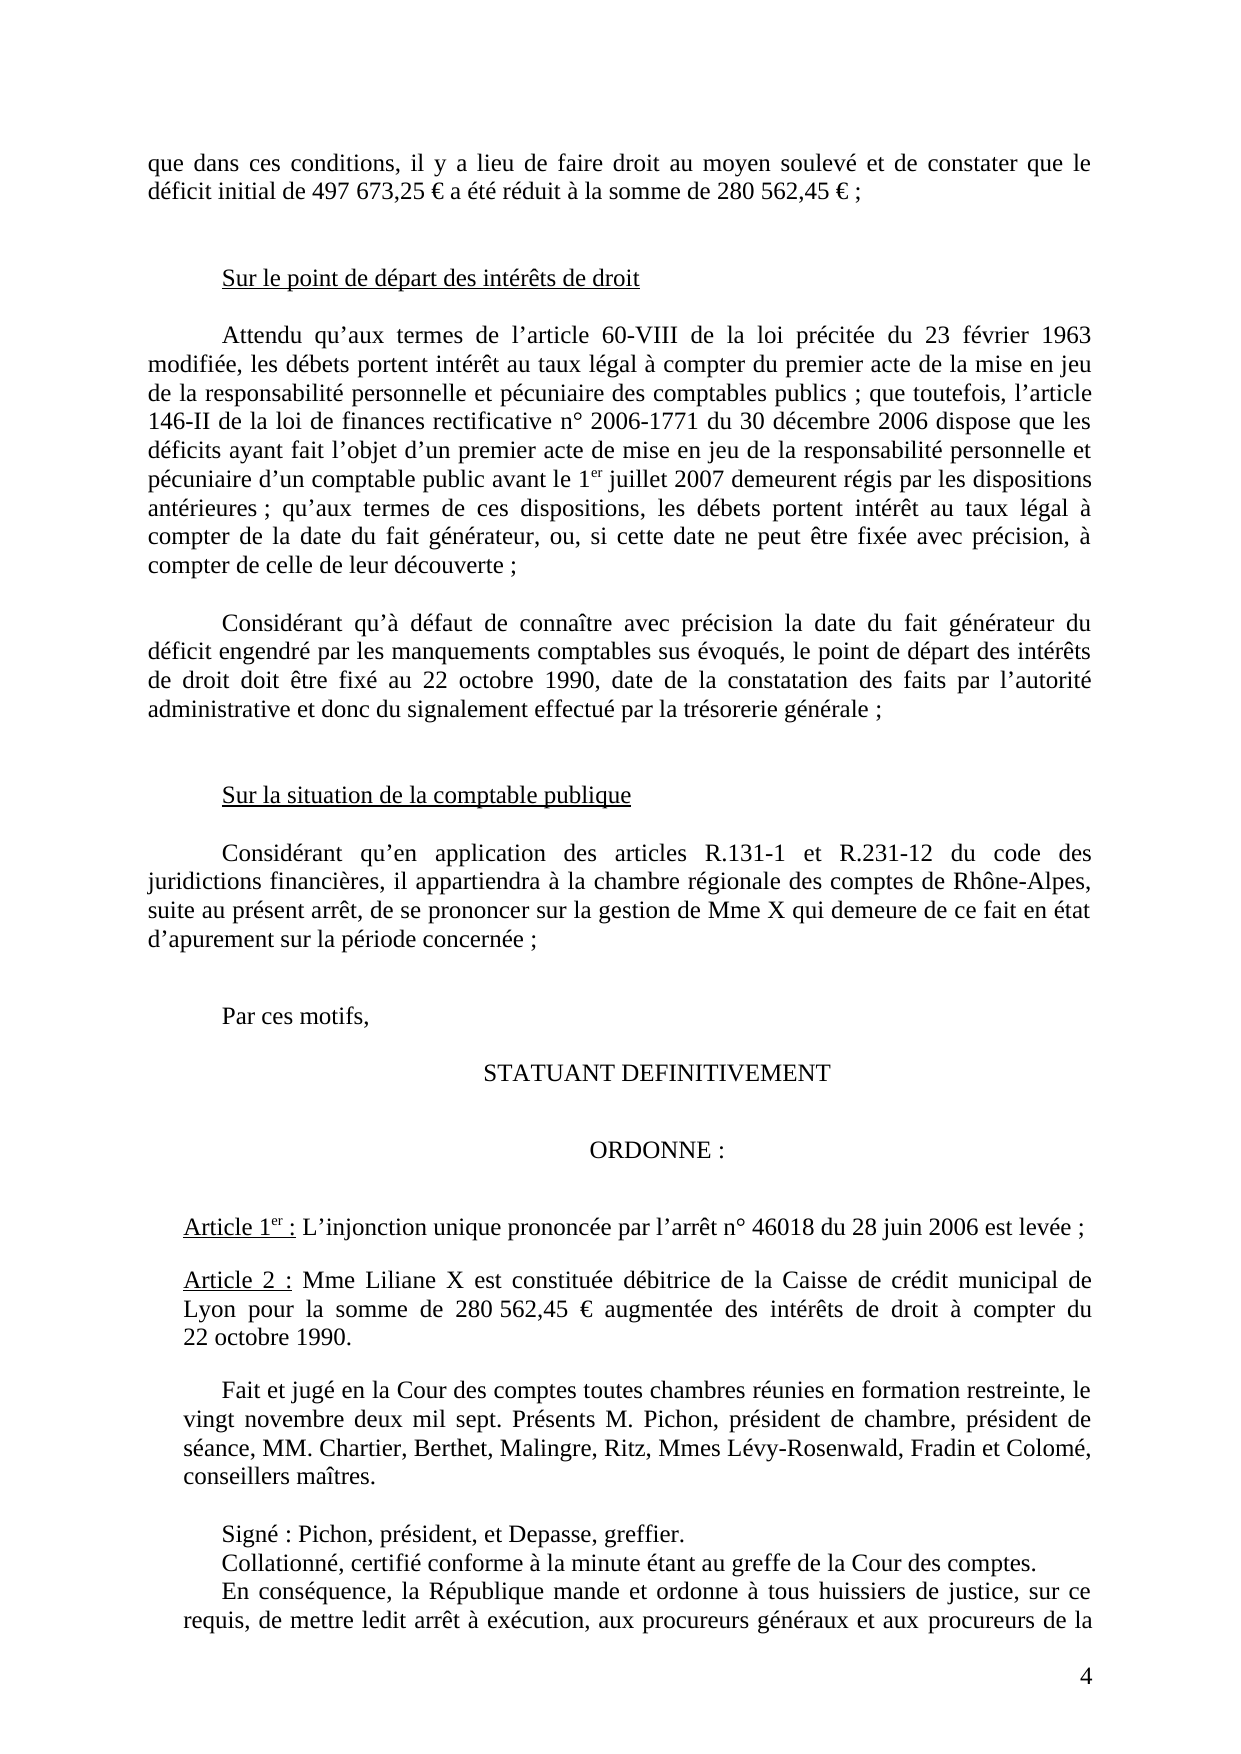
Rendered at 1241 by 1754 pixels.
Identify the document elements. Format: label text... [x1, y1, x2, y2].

text Sur la situation de la comptable publique [148, 780, 1092, 809]
text STATUANT DEFINITIVEMENT [148, 1058, 1092, 1087]
text Article 1er : L’injonction unique prononcée par l’arrêt n° 46018 du 28 juin 2006 est levée ; [183, 1212, 1092, 1241]
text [183, 1576, 1092, 1634]
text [148, 148, 1092, 205]
text ORDONNE : [148, 1135, 1092, 1164]
text Article 2 : Mme Liliane X est constituée débitrice de la Caisse de crédit municipal de Lyon pour la somme de 280 562,45 € augmentée des intérêts de droit à compter du 22 octobre 1990. [183, 1265, 1092, 1351]
text Considérant qu’à défaut de connaître avec précision la date du fait générateur du déficit engendré par les manquements comptables sus évoqués, le point de départ des intérêts de droit doit être fixé au 22 octobre 1990, date de la constatation des faits par l’autorité administrative et donc du signalement effectué par la trésorerie générale ; [148, 608, 1092, 723]
text Fait et jugé en la Cour des comptes toutes chambres réunies en formation restreinte, le vingt novembre deux mil sept. Présents M. Pichon, président de chambre, président de séance, MM. Chartier, Berthet, Malingre, Ritz, Mmes Lévy-Rosenwald, Fradin et Colomé, conseillers maîtres. [183, 1375, 1092, 1490]
text Signé : Pichon, président, et Depasse, greffier. [183, 1519, 1092, 1548]
text Collationné, certifié conforme à la minute étant au greffe de la Cour des comptes. [183, 1548, 1092, 1576]
text Par ces motifs, [148, 1001, 1092, 1029]
text Attendu qu’aux termes de l’article 60-VIII de la loi précitée du 23 février 1963 modifiée, les débets portent intérêt au taux légal à compter du premier acte de la mise en jeu de la responsabilité personnelle et pécuniaire des comptables publics ; que toutefois, l’article 146-II de la loi de finances rectificative n° 2006-1771 du 30 décembre 2006 dispose que les déficits ayant fait l’objet d’un premier acte de mise en jeu de la responsabilité personnelle et pécuniaire d’un comptable public avant le 1er juillet 2007 demeurent régis par les dispositions antérieures ; qu’aux termes de ces dispositions, les débets portent intérêt au taux légal à compter de la date du fait générateur, ou, si cette date ne peut être fixée avec précision, à compter de celle de leur découverte ; [148, 320, 1092, 579]
text Considérant qu’en application des articles R.131-1 et R.231-12 du code des juridictions financières, il appartiendra à la chambre régionale des comptes de Rhône-Alpes, suite au présent arrêt, de se prononcer sur la gestion de Mme X qui demeure de ce fait en état d’apurement sur la période concernée ; [148, 838, 1092, 953]
text Sur le point de départ des intérêts de droit [148, 263, 1092, 291]
